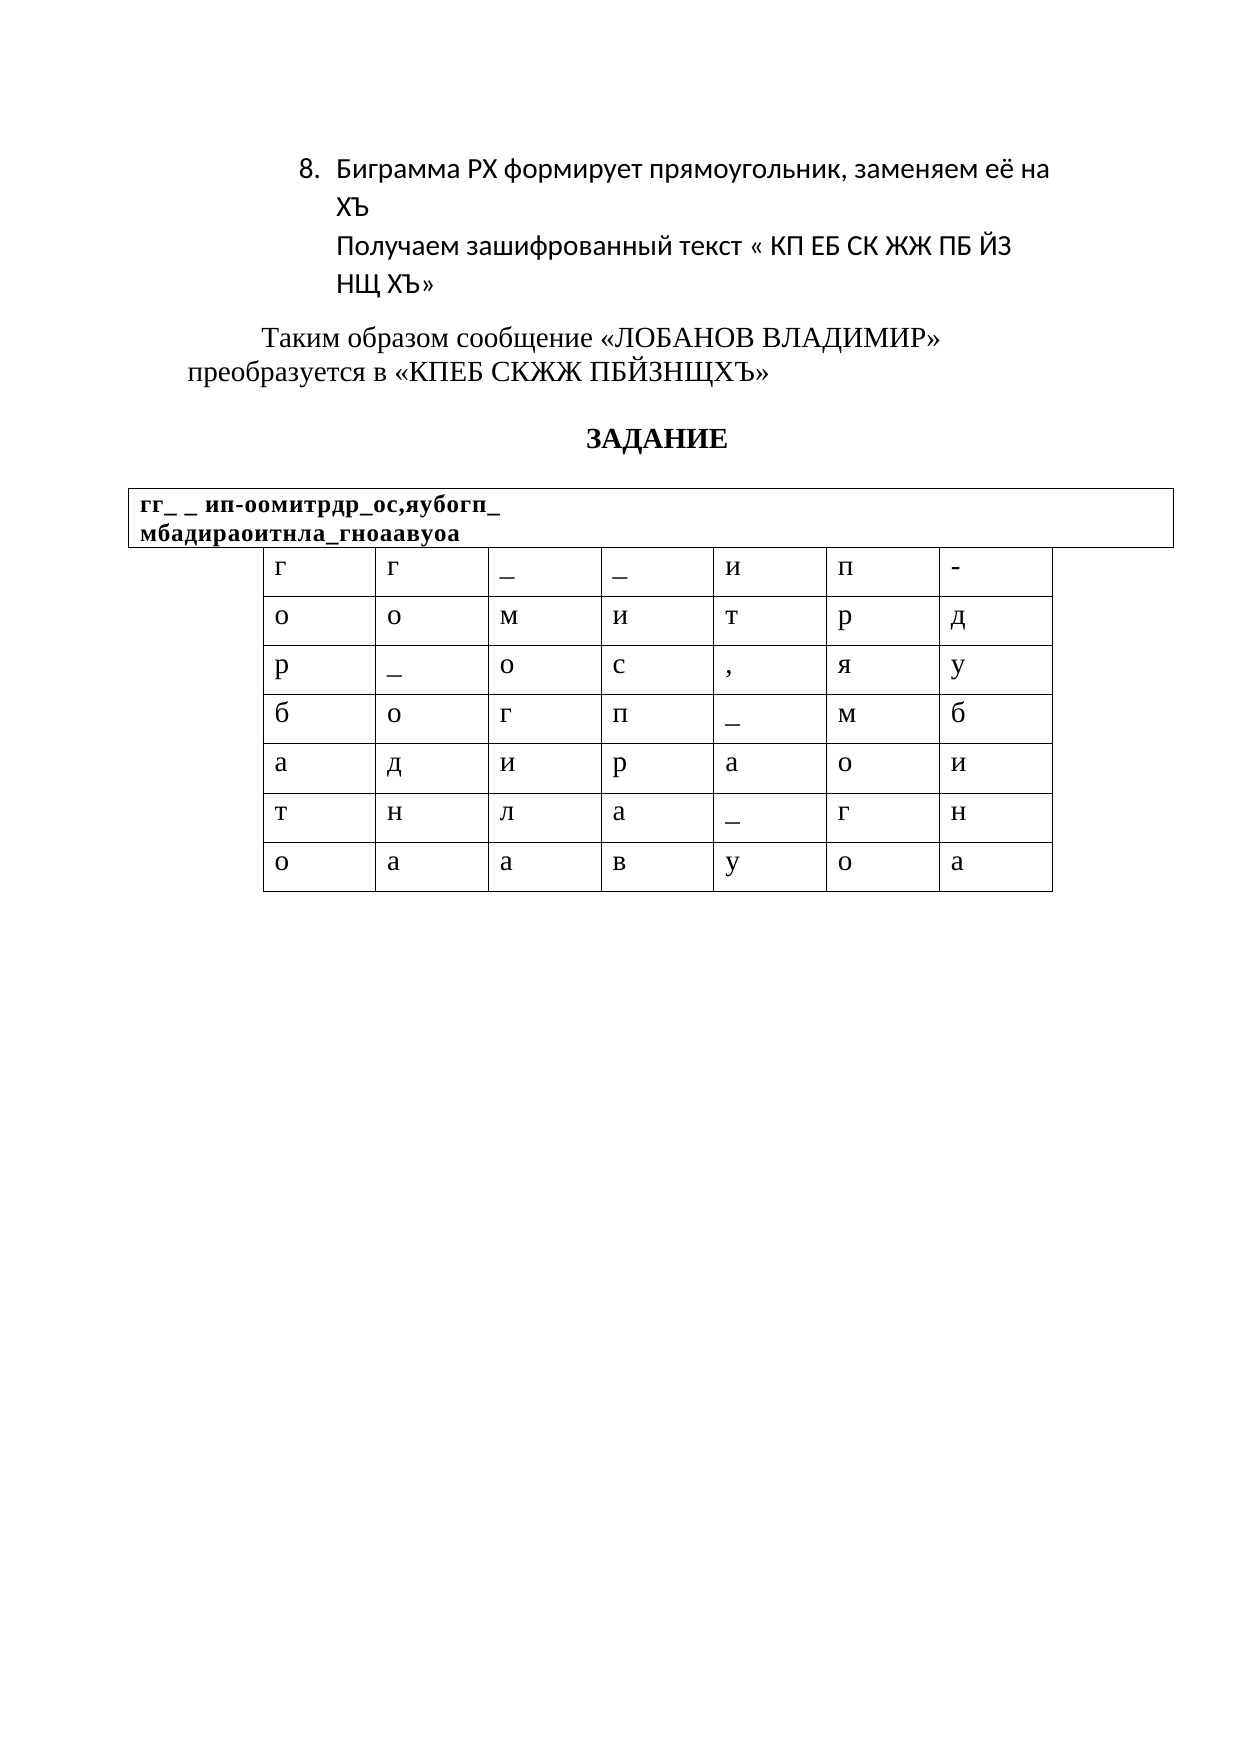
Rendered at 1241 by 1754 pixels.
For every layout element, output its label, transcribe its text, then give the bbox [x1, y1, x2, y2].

table_cell п [827, 548, 939, 596]
table_cell о [489, 646, 601, 694]
list Биграмма РХ формирует прямоугольник, заменяем её на ХЪ Получаем зашифрованный текст « КП ЕБ СК ЖЖ ПБ ЙЗ НЩ ХЪ» [299, 150, 1053, 301]
table_cell т [264, 794, 375, 842]
table_cell г [376, 548, 488, 596]
table_header гг_ _ ип-оомитрдр_ос,яубогп_ мбадираоитнла_гноаавуоа [129, 489, 1173, 547]
table_cell о [827, 843, 939, 891]
table_cell с [602, 646, 713, 694]
table_cell и [489, 744, 601, 792]
table_cell а [376, 843, 488, 891]
table_cell _ [376, 646, 488, 694]
table_cell д [940, 597, 1052, 645]
table_cell т [714, 597, 826, 645]
table_cell _ [714, 695, 826, 743]
table_cell г [489, 695, 601, 743]
table_cell р [602, 744, 713, 792]
table_cell , [714, 646, 826, 694]
table_cell у [940, 646, 1052, 694]
table_cell о [264, 597, 375, 645]
table_cell б [264, 695, 375, 743]
table_cell _ [602, 548, 713, 596]
table_cell и [602, 597, 713, 645]
table_cell и [940, 744, 1052, 792]
table_cell р [827, 597, 939, 645]
table_cell д [376, 744, 488, 792]
table_cell я [827, 646, 939, 694]
table_cell о [264, 843, 375, 891]
table_cell б [940, 695, 1052, 743]
table_cell у [714, 843, 826, 891]
table_cell о [376, 695, 488, 743]
table_cell г [827, 794, 939, 842]
table_cell и [714, 548, 826, 596]
table_cell _ [489, 548, 601, 596]
table_cell а [940, 843, 1052, 891]
table_cell н [940, 794, 1052, 842]
table_cell _ [714, 794, 826, 842]
table_cell а [264, 744, 375, 792]
table_cell п [602, 695, 713, 743]
table_cell м [827, 695, 939, 743]
table_cell а [602, 794, 713, 842]
table_cell л [489, 794, 601, 842]
table_cell р [264, 646, 375, 694]
table_cell а [714, 744, 826, 792]
table_cell о [827, 744, 939, 792]
table_cell г [264, 548, 375, 596]
table_cell н [376, 794, 488, 842]
table_cell а [489, 843, 601, 891]
table_cell в [602, 843, 713, 891]
table_cell - [940, 548, 1052, 596]
table_cell м [489, 597, 601, 645]
table_cell о [376, 597, 488, 645]
text ЗАДАНИЕ [187, 421, 1053, 454]
text Таким образом сообщение «ЛОБАНОВ ВЛАДИМИР» преобразуется в «КПЕБ СКЖЖ ПБЙЗНЩХЪ» [187, 320, 1053, 387]
